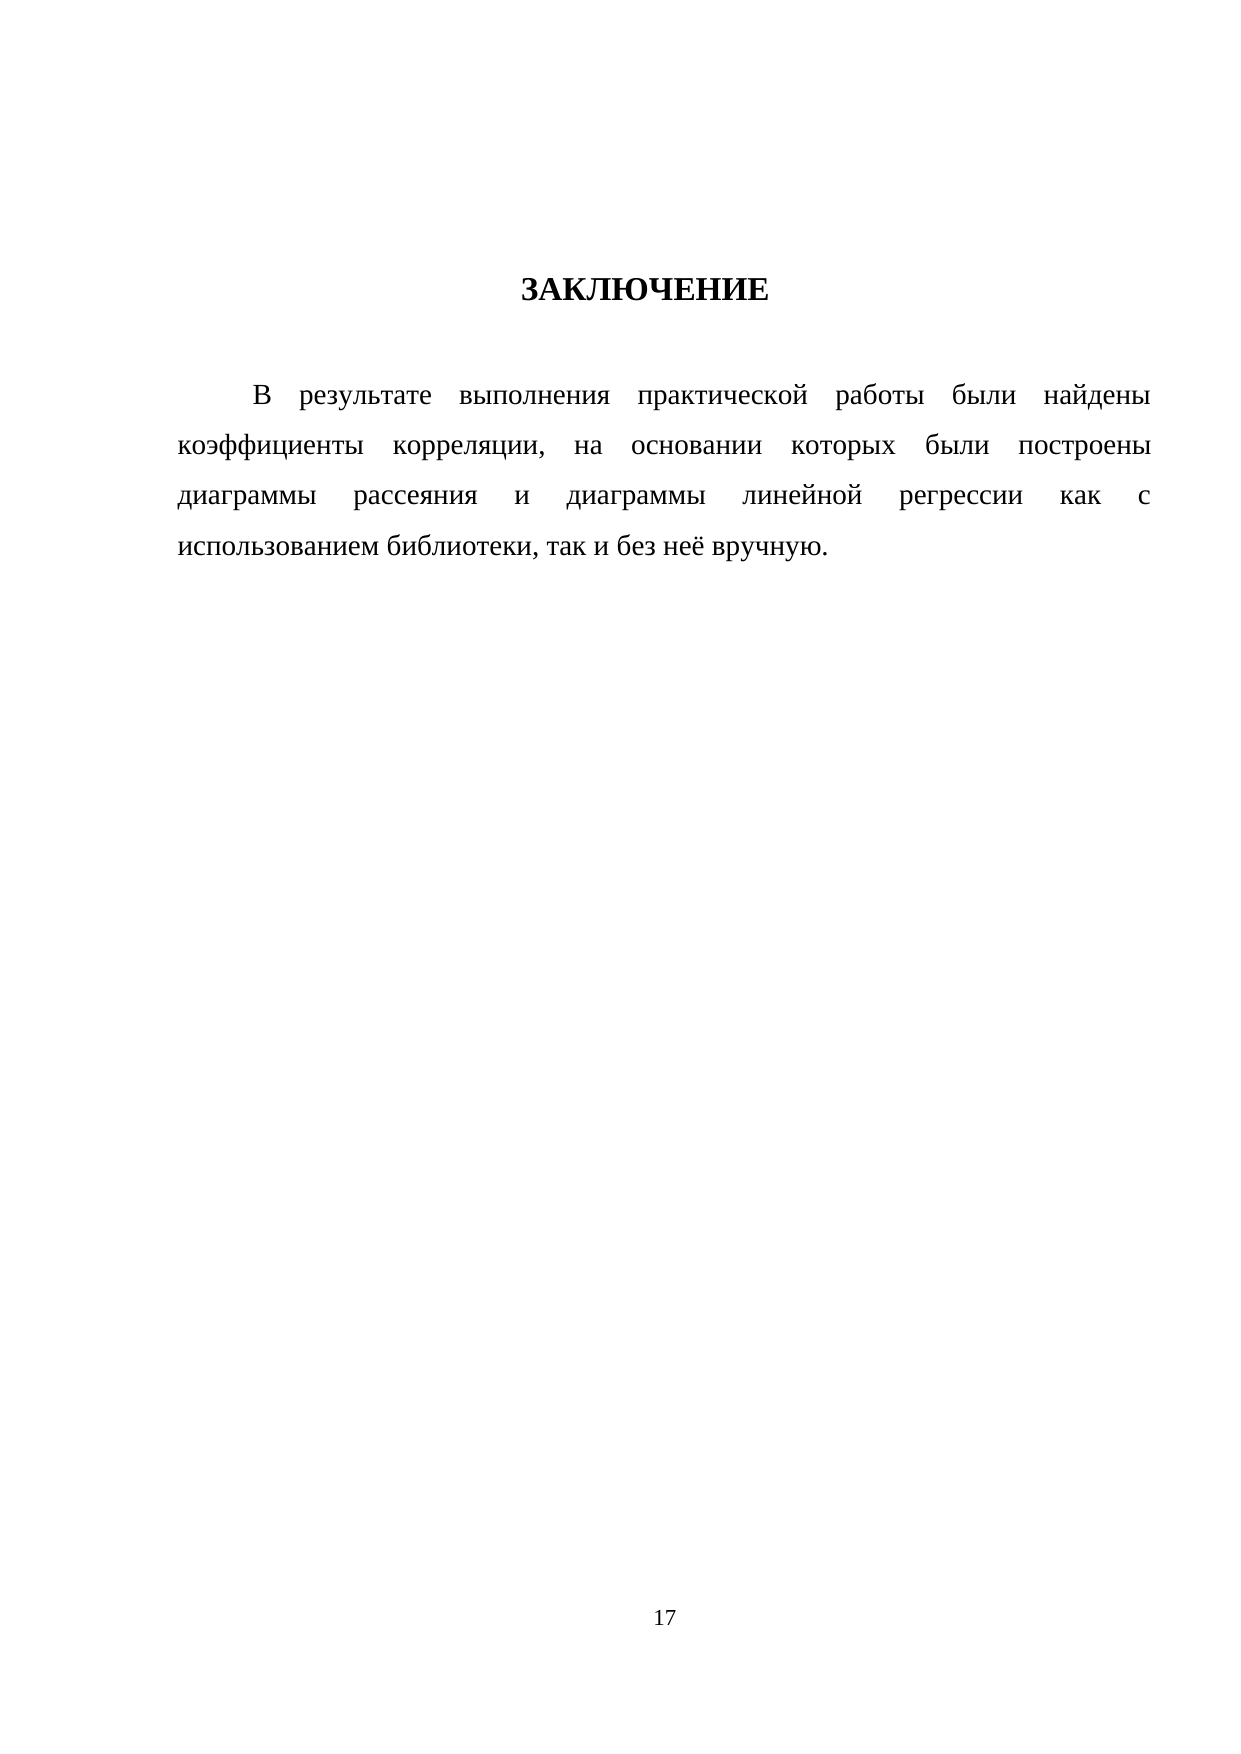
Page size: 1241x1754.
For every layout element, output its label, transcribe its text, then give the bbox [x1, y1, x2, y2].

text В результате выполнения практической работы были найдены коэффициенты корреляции, на основании которых были построены диаграммы рассеяния и диаграммы линейной регрессии как с использованием библиотеки, так и без неё вручную. [177, 377, 1152, 561]
subtitle ЗАКЛЮЧЕНИЕ [188, 269, 1103, 307]
